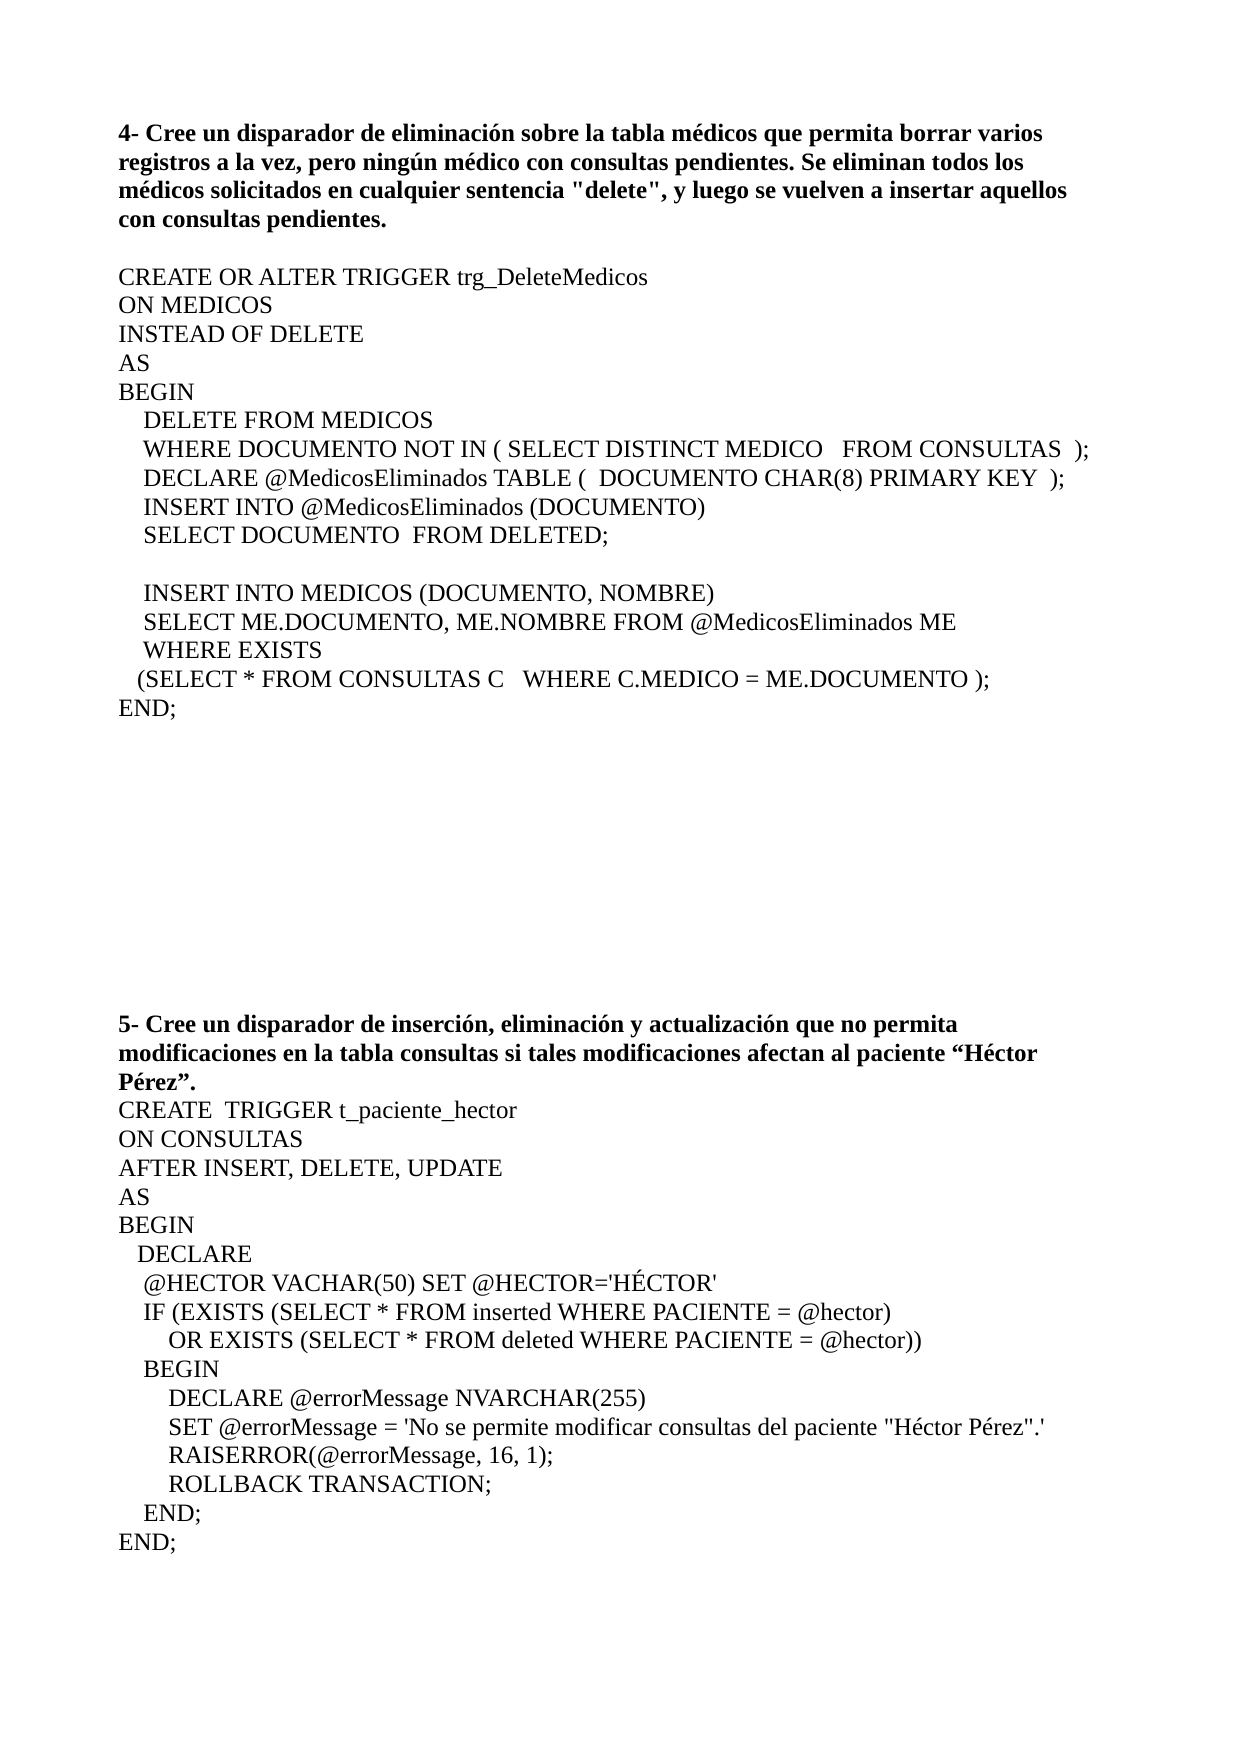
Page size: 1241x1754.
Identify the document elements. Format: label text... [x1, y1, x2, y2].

text DECLARE @errorMessage NVARCHAR(255) [118, 1383, 1122, 1412]
text SET @errorMessage = 'No se permite modificar consultas del paciente "Héctor Pérez".' [118, 1412, 1122, 1441]
text END; [118, 1498, 1122, 1527]
text OR EXISTS (SELECT * FROM deleted WHERE PACIENTE = @hector)) [118, 1326, 1122, 1354]
text modificaciones en la tabla consultas si tales modificaciones afectan al paciente “Héctor [118, 1038, 1122, 1067]
text Pérez”. [118, 1067, 1122, 1096]
text 4- Cree un disparador de eliminación sobre la tabla médicos que permita borrar varios [118, 118, 1122, 147]
text WHERE EXISTS [118, 636, 1122, 664]
text DECLARE @MedicosEliminados TABLE ( DOCUMENTO CHAR(8) PRIMARY KEY ); [118, 463, 1122, 492]
text ON CONSULTAS [118, 1124, 1122, 1153]
text ON MEDICOS [118, 291, 1122, 319]
text WHERE DOCUMENTO NOT IN ( SELECT DISTINCT MEDICO FROM CONSULTAS ); [118, 434, 1122, 463]
text DECLARE [118, 1239, 1122, 1268]
text AS [118, 348, 1122, 377]
text BEGIN [118, 377, 1122, 406]
text con consultas pendientes. [118, 204, 1122, 233]
text @HECTOR VACHAR(50) SET @HECTOR='HÉCTOR' [118, 1268, 1122, 1297]
text 5- Cree un disparador de inserción, eliminación y actualización que no permita [118, 1009, 1122, 1038]
text INSTEAD OF DELETE [118, 319, 1122, 348]
text DELETE FROM MEDICOS [118, 406, 1122, 434]
text AFTER INSERT, DELETE, UPDATE [118, 1153, 1122, 1182]
text CREATE OR ALTER TRIGGER trg_DeleteMedicos [118, 262, 1122, 291]
text registros a la vez, pero ningún médico con consultas pendientes. Se eliminan todos los [118, 147, 1122, 176]
text BEGIN [118, 1211, 1122, 1239]
text RAISERROR(@errorMessage, 16, 1); [118, 1441, 1122, 1469]
text BEGIN [118, 1354, 1122, 1383]
text CREATE TRIGGER t_paciente_hector [118, 1096, 1122, 1124]
text END; [118, 693, 1122, 722]
text ROLLBACK TRANSACTION; [118, 1469, 1122, 1498]
text (SELECT * FROM CONSULTAS C WHERE C.MEDICO = ME.DOCUMENTO ); [118, 664, 1122, 693]
text IF (EXISTS (SELECT * FROM inserted WHERE PACIENTE = @hector) [118, 1297, 1122, 1326]
text AS [118, 1182, 1122, 1211]
text médicos solicitados en cualquier sentencia "delete", y luego se vuelven a insertar aquellos [118, 176, 1122, 204]
text INSERT INTO MEDICOS (DOCUMENTO, NOMBRE) [118, 578, 1122, 607]
text SELECT ME.DOCUMENTO, ME.NOMBRE FROM @MedicosEliminados ME [118, 607, 1122, 636]
text END; [118, 1527, 1122, 1556]
text SELECT DOCUMENTO FROM DELETED; [118, 521, 1122, 549]
text INSERT INTO @MedicosEliminados (DOCUMENTO) [118, 492, 1122, 521]
